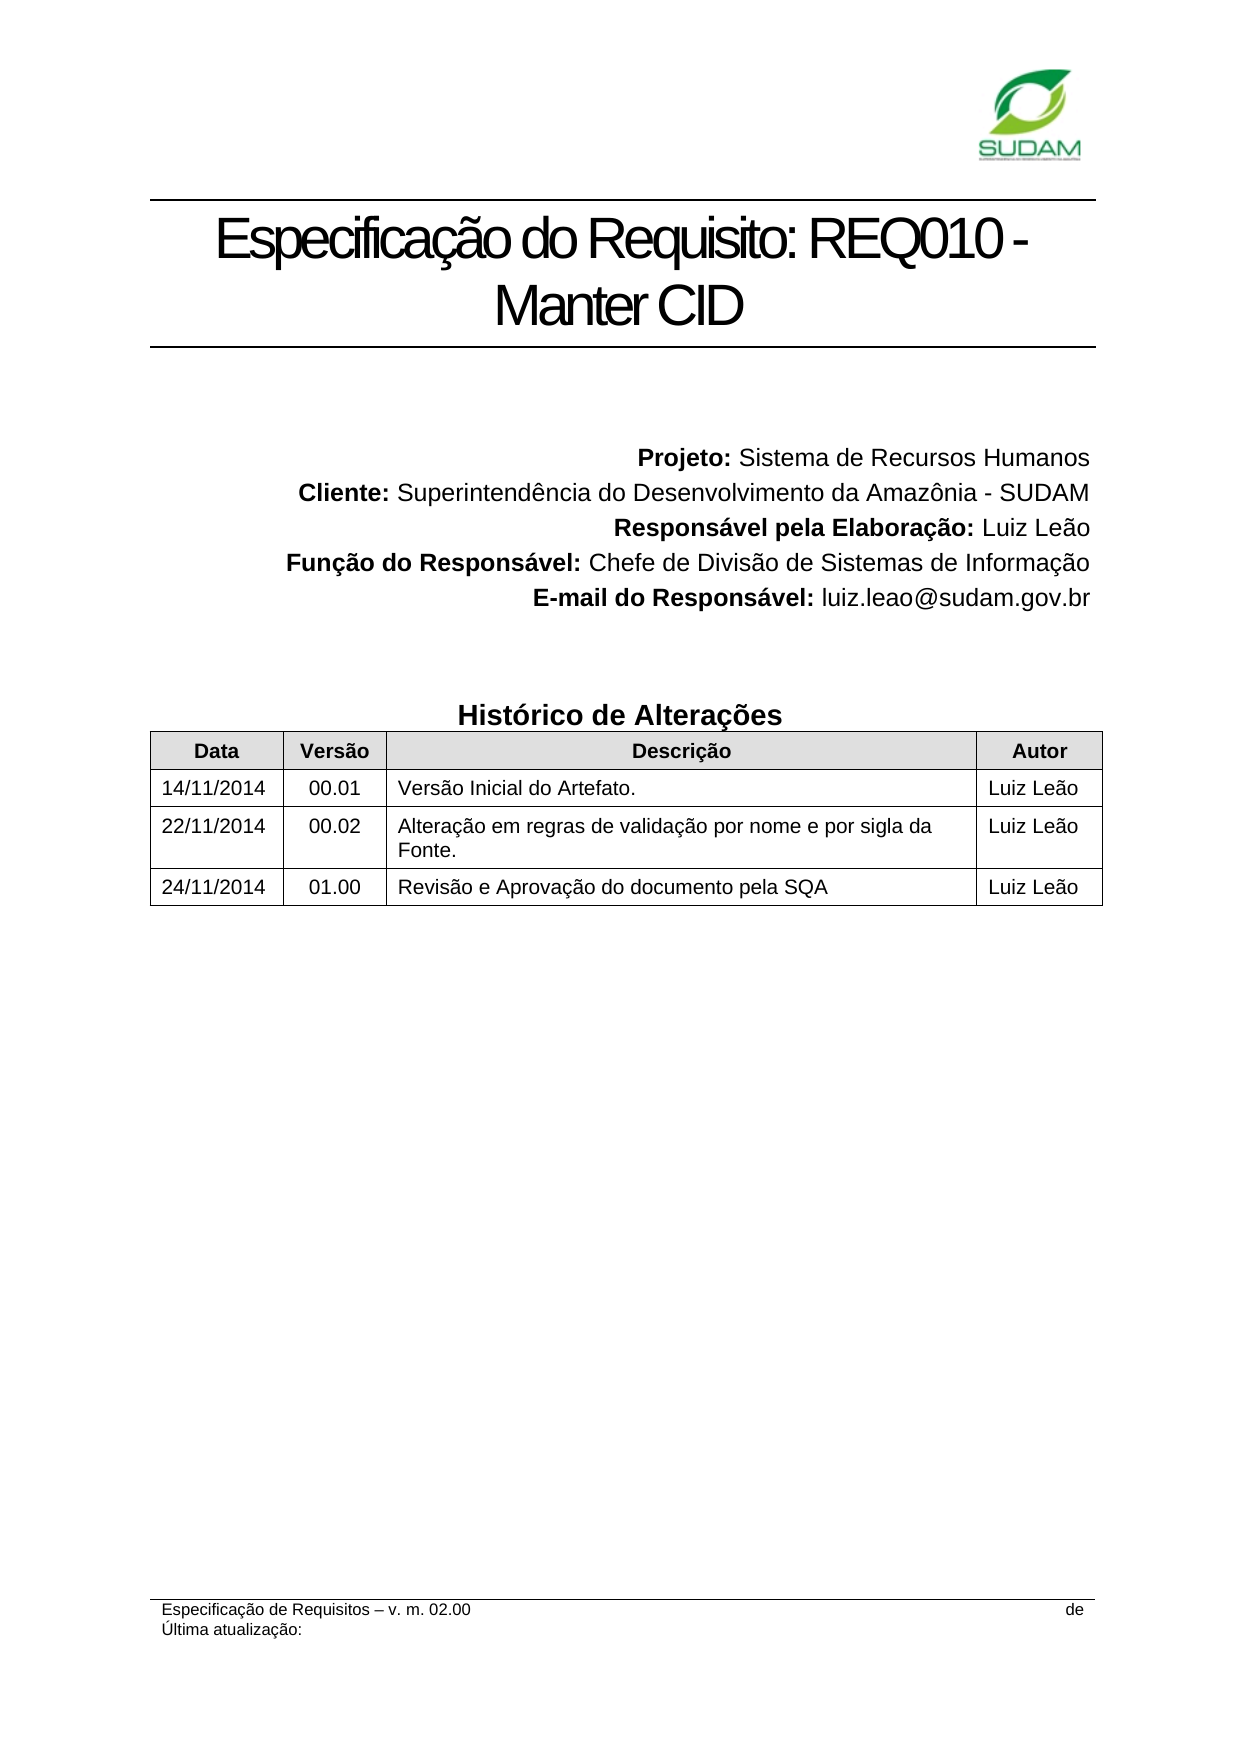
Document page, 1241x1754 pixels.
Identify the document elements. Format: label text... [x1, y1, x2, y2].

text Cliente: Superintendência do Desenvolvimento da Amazônia - SUDAM [150, 478, 1090, 507]
table_header Versão [284, 732, 386, 769]
table_header Descrição [387, 732, 976, 769]
table_cell 14/11/2014 [151, 770, 283, 806]
table_cell Luiz Leão [977, 869, 1102, 905]
text Projeto: Sistema de Recursos Humanos [150, 443, 1090, 472]
table_cell 24/11/2014 [151, 869, 283, 905]
table_header Data [151, 732, 283, 769]
table_cell Alteração em regras de validação por nome e por sigla da Fonte. [387, 807, 976, 868]
table_cell 22/11/2014 [151, 807, 283, 868]
table_cell 01.00 [284, 869, 386, 905]
table_header Autor [977, 732, 1102, 769]
table_cell 00.01 [284, 770, 386, 806]
table_cell Luiz Leão [977, 807, 1102, 868]
table_cell Luiz Leão [977, 770, 1102, 806]
table_cell 00.02 [284, 807, 386, 868]
title Especificação do Requisito: REQ010 - Manter CID [150, 201, 1096, 346]
text E-mail do Responsável: luiz.leao@sudam.gov.br [150, 583, 1090, 612]
table_cell Revisão e Aprovação do documento pela SQA [387, 869, 976, 905]
table_cell Versão Inicial do Artefato. [387, 770, 976, 806]
text Função do Responsável: Chefe de Divisão de Sistemas de Informação [150, 548, 1090, 577]
text Responsável pela Elaboração: Luiz Leão [150, 513, 1090, 542]
picture [970, 67, 1091, 162]
text Histórico de Alterações [150, 698, 1090, 731]
